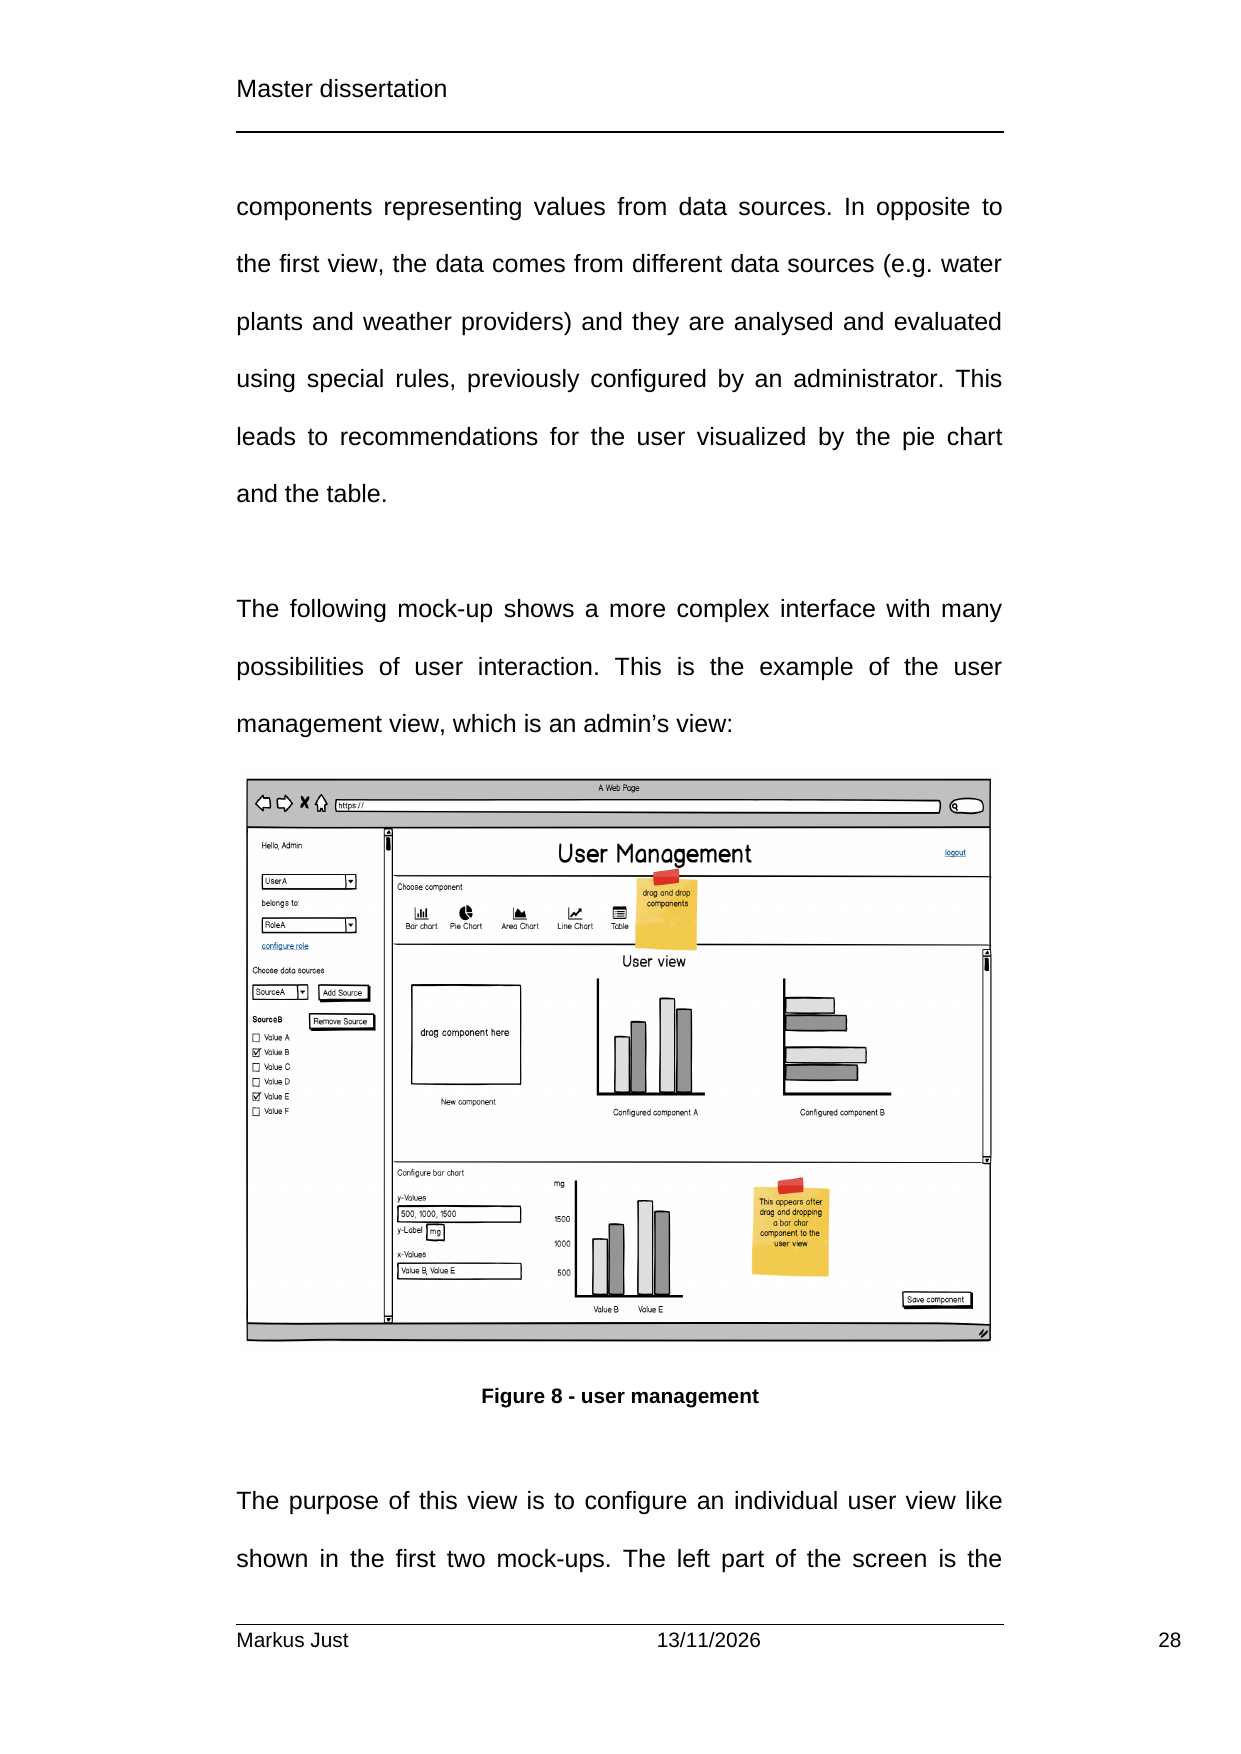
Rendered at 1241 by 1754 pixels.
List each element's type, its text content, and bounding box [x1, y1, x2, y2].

text The following mock-up shows a more complex interface with many possibilities of user interaction. This is the example of the user management view, which is an admin’s view: [236, 594, 1004, 738]
picture [236, 766, 1004, 1355]
